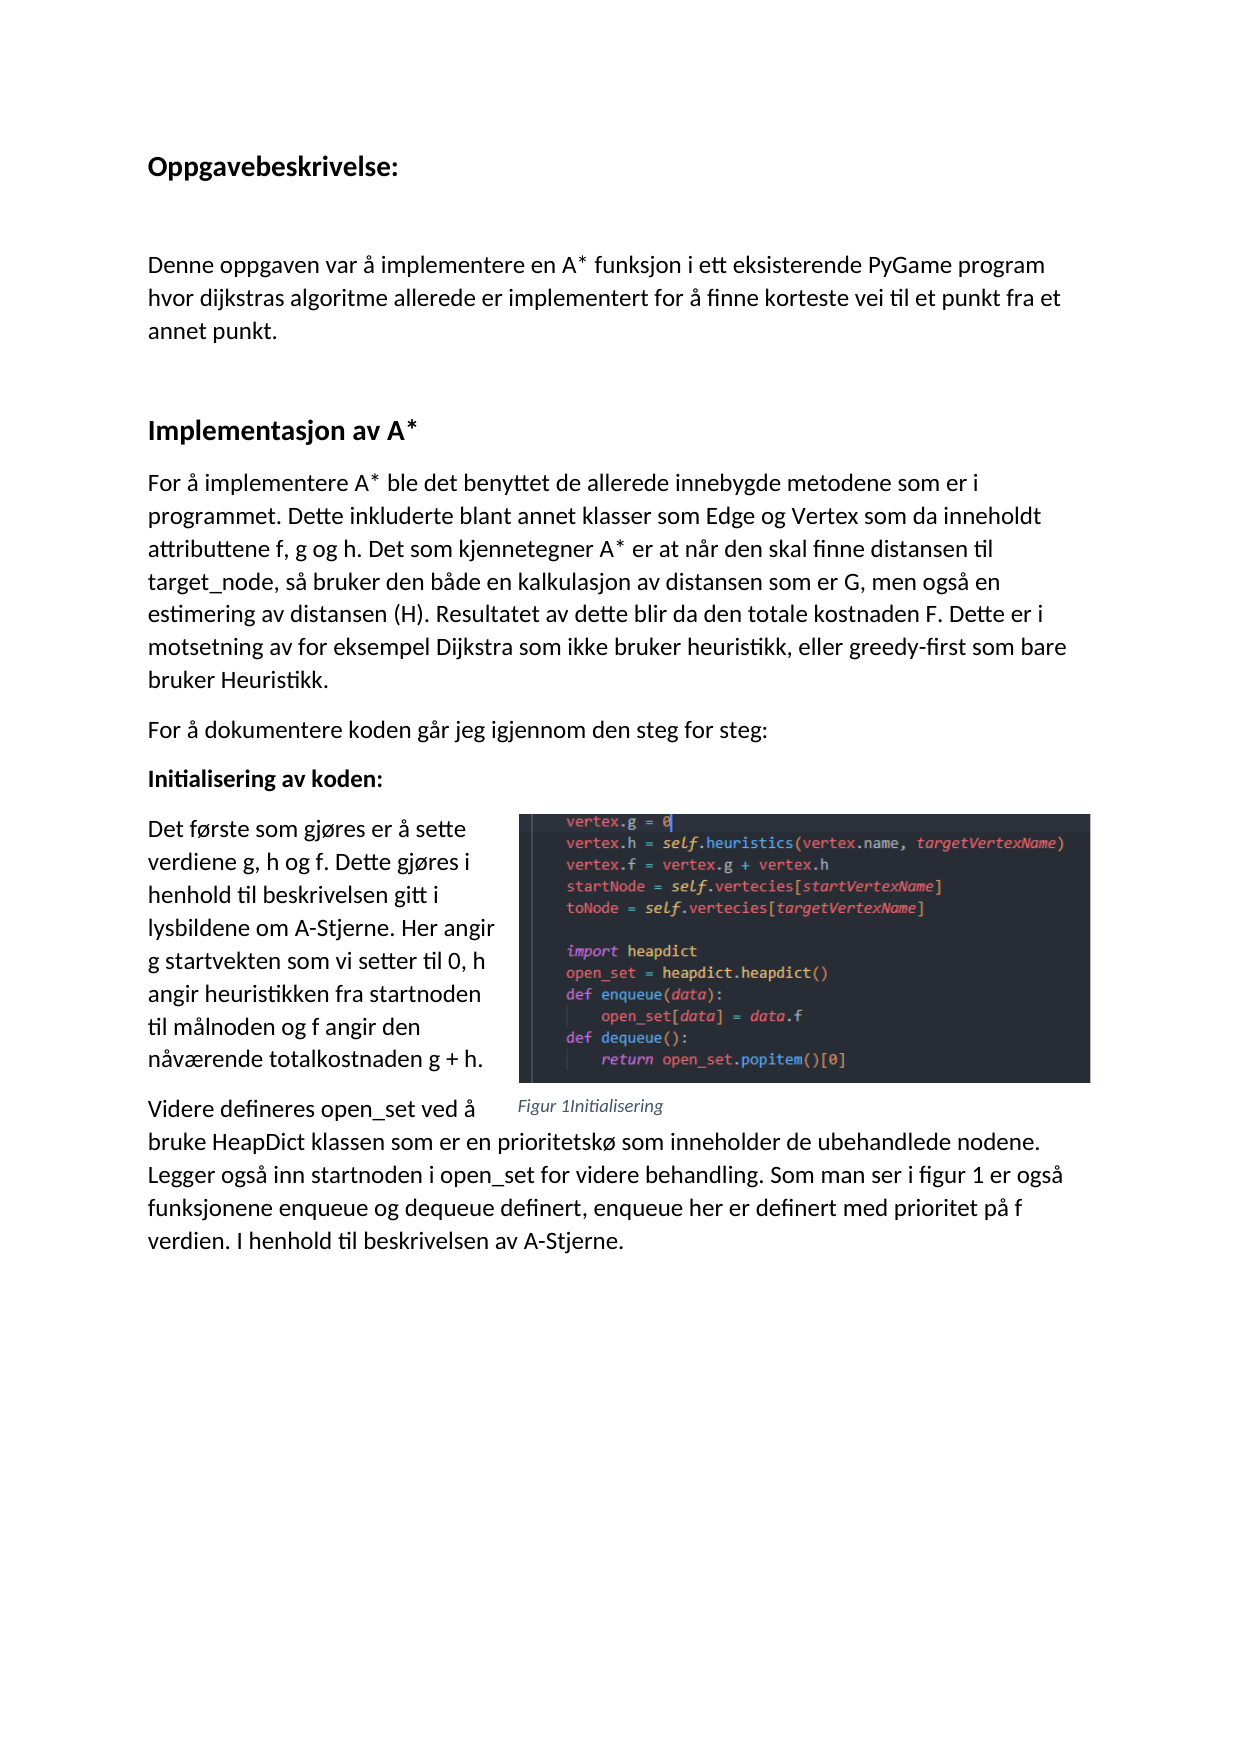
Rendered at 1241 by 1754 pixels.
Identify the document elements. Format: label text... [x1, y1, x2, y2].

text For å dokumentere koden går jeg igjennom den steg for steg: [148, 714, 1093, 744]
text For å implementere A* ble det benyttet de allerede innebygde metodene som er i programmet. Dette inkluderte blant annet klasser som Edge og Vertex som da inneholdt attributtene f, g og h. Det som kjennetegner A* er at når den skal finne distansen til target_node, så bruker den både en kalkulasjon av distansen som er G, men også en estimering av distansen (H). Resultatet av dette blir da den totale kostnaden F. Dette er i motsetning av for eksempel Dijkstra som ikke bruker heuristikk, eller greedy-first som bare bruker Heuristikk. [148, 467, 1093, 695]
picture [519, 814, 1091, 1083]
text Initialisering av koden: [148, 764, 1093, 794]
text Oppgavebeskrivelse: [148, 148, 1093, 183]
text Implementasjon av A* [148, 412, 1093, 447]
text Videre defineres open_set ved å bruke HeapDict klassen som er en prioritetskø som inneholder de ubehandlede nodene. Legger også inn startnoden i open_set for videre behandling. Som man ser i figur 1 er også funksjonene enqueue og dequeue definert, enqueue her er definert med prioritet på f verdien. I henhold til beskrivelsen av A-Stjerne. [148, 1093, 1093, 1255]
text Denne oppgaven var å implementere en A* funksjon i ett eksisterende PyGame program hvor dijkstras algoritme allerede er implementert for å finne korteste vei til et punkt fra et annet punkt. [148, 249, 1093, 346]
